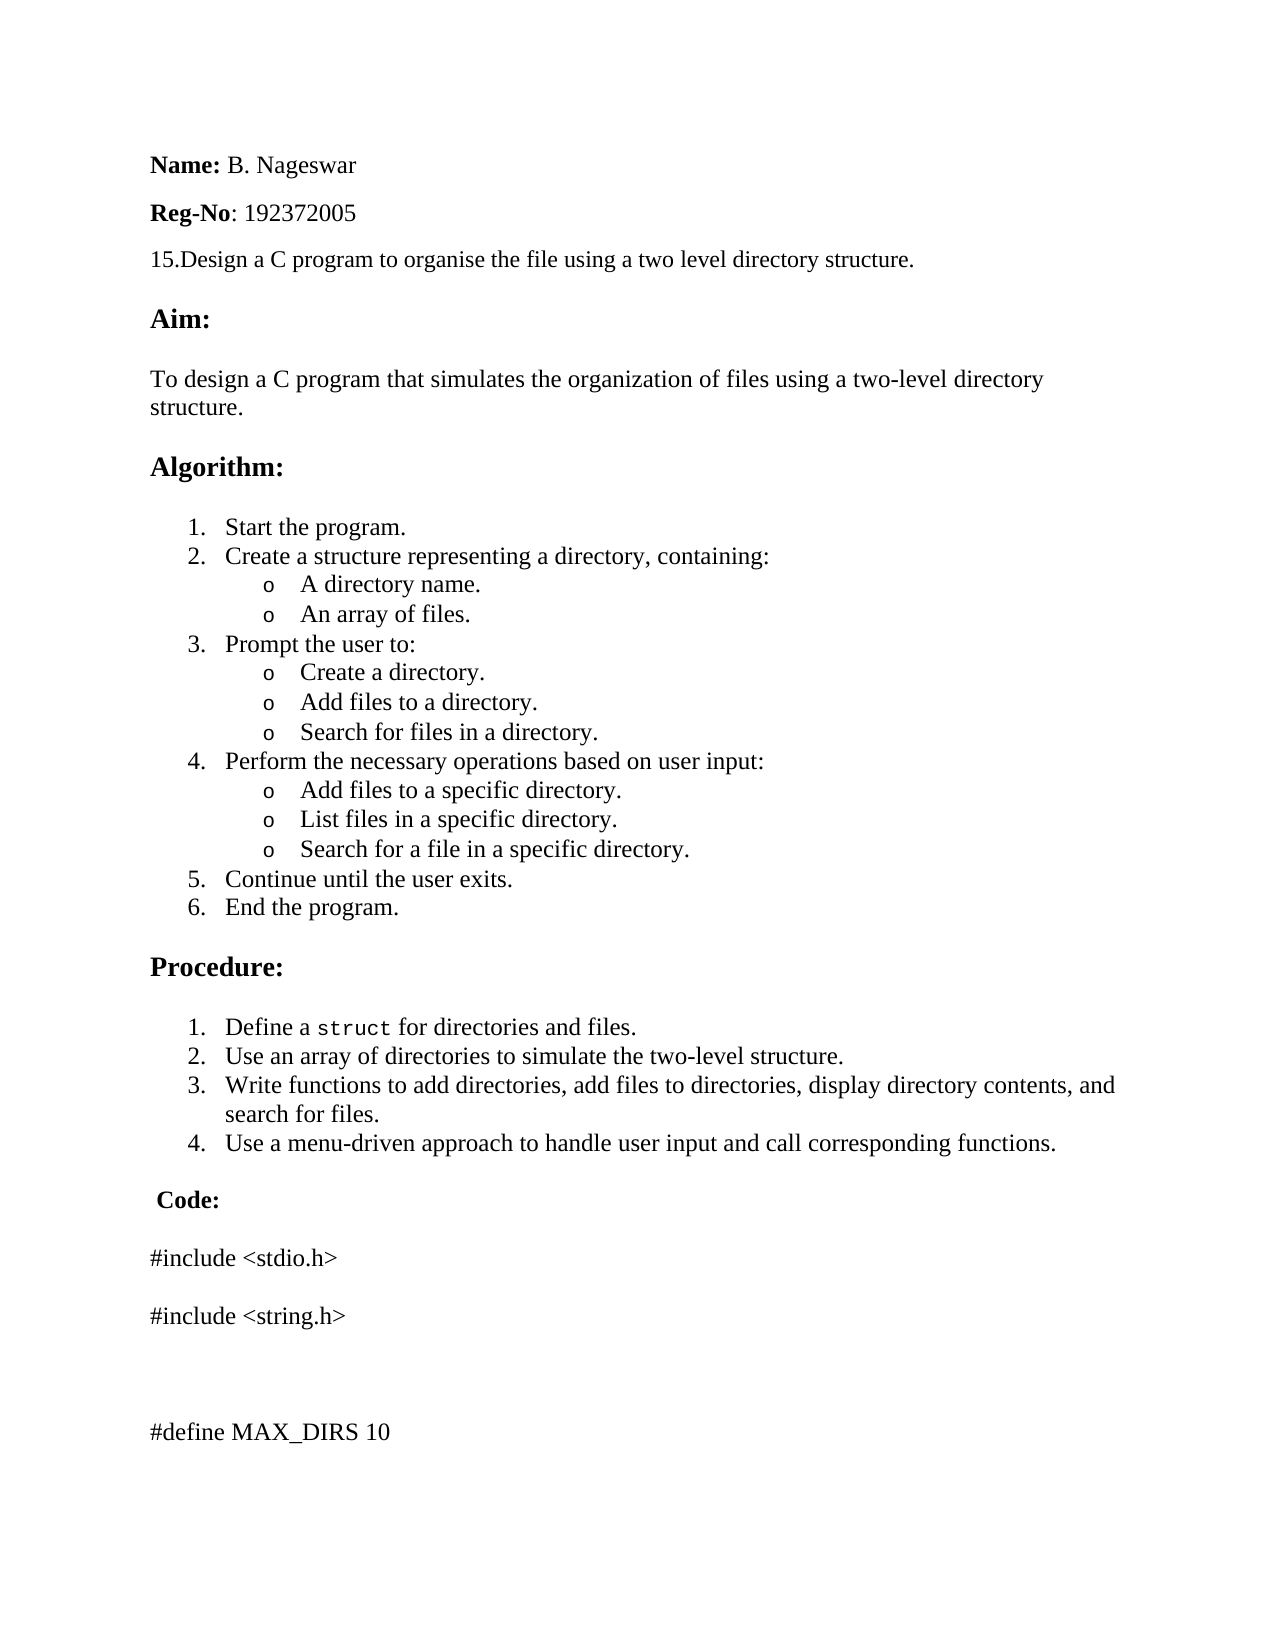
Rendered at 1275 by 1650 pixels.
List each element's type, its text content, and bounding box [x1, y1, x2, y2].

text Algorithm: [150, 450, 1125, 483]
list Define a struct for directories and files. [187, 1012, 1125, 1041]
subtitle #include <stdio.h> [150, 1243, 1125, 1272]
list Search for a file in a specific directory. [262, 834, 1125, 864]
list Prompt the user to: [187, 629, 1125, 657]
list Create a structure representing a directory, containing: [187, 541, 1125, 569]
text Reg-No: 192372005 [150, 198, 1125, 226]
list Use an array of directories to simulate the two-level structure. [187, 1041, 1125, 1070]
text Name: B. Nageswar [150, 150, 1125, 179]
list A directory name. [262, 569, 1125, 599]
text Procedure: [150, 950, 1125, 983]
list Continue until the user exits. [187, 864, 1125, 892]
subtitle Code: [150, 1186, 1125, 1214]
list Add files to a directory. [262, 687, 1125, 717]
list Write functions to add directories, add files to directories, display directory contents, and search for files. [187, 1070, 1125, 1128]
text 15.Design a C program to organise the file using a two level directory structure. [150, 245, 1125, 273]
list Perform the necessary operations based on user input: [187, 746, 1125, 775]
subtitle #define MAX_DIRS 10 [150, 1417, 1125, 1446]
list End the program. [187, 892, 1125, 921]
list List files in a specific directory. [262, 804, 1125, 834]
list Add files to a specific directory. [262, 775, 1125, 804]
list An array of files. [262, 599, 1125, 629]
subtitle #include <string.h> [150, 1301, 1125, 1330]
list Use a menu-driven approach to handle user input and call corresponding functions. [187, 1128, 1125, 1156]
list Search for files in a directory. [262, 717, 1125, 746]
list Start the program. [187, 512, 1125, 541]
text To design a C program that simulates the organization of files using a two-level directory structure. [150, 364, 1125, 421]
list Create a directory. [262, 657, 1125, 687]
text Aim: [150, 302, 1125, 334]
